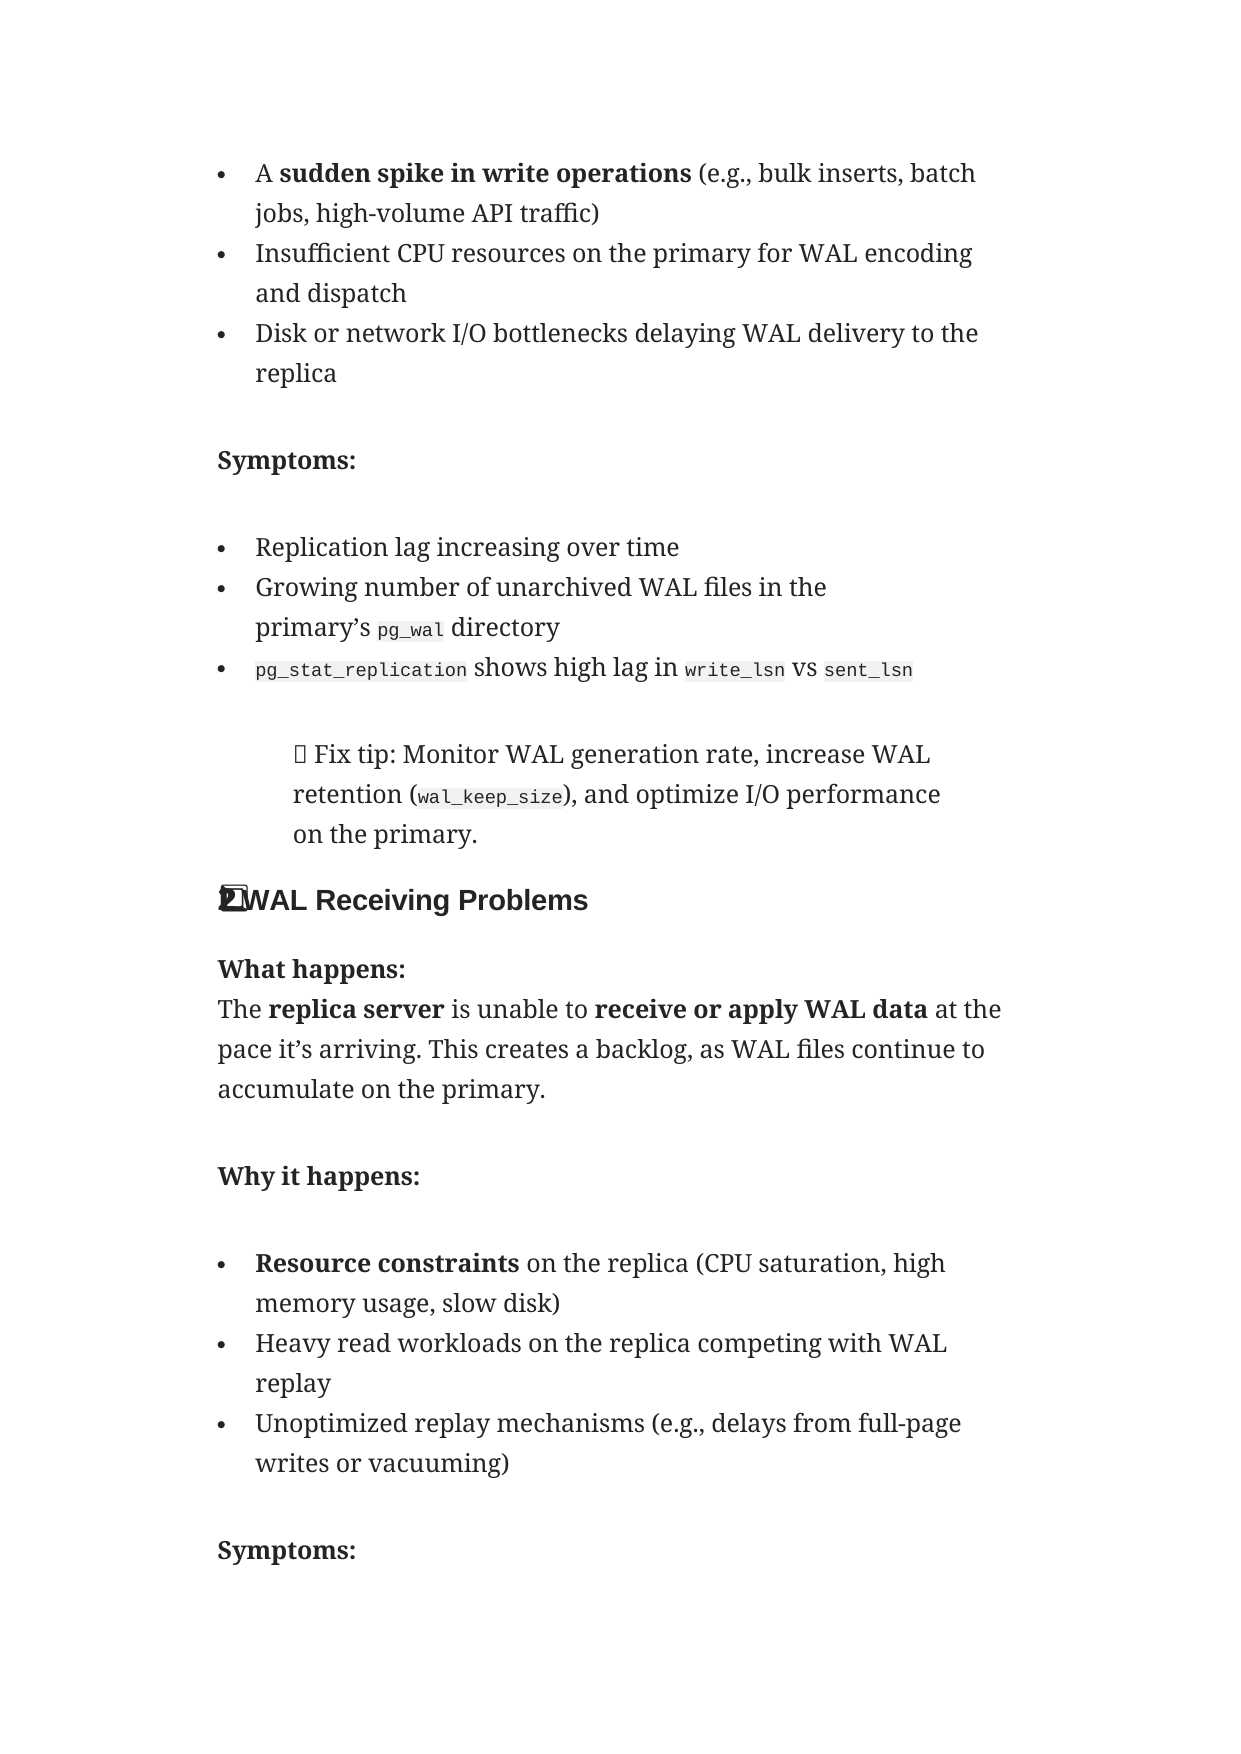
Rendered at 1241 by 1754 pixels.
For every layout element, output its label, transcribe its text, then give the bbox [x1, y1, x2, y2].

list Disk or network I/O bottlenecks delaying WAL delivery to the replica [218, 310, 1023, 390]
list Replication lag increasing over time [218, 523, 1023, 563]
list Heavy read workloads on the replica competing with WAL replay [218, 1320, 1023, 1400]
list Insufficient CPU resources on the primary for WAL encoding and dispatch [218, 230, 1023, 310]
list A sudden spike in write operations (e.g., bulk inserts, batch jobs, high-volume API traffic) [218, 150, 1023, 230]
list Resource constraints on the replica (CPU saturation, high memory usage, slow disk) [218, 1240, 1023, 1320]
text 🧠 Fix tip: Monitor WAL generation rate, increase WAL retention (wal_keep_size), and optimize I/O performance on the primary. [293, 730, 947, 850]
text Why it happens: [217, 1153, 1023, 1193]
text Symptoms: [217, 1526, 1023, 1566]
list pg_stat_replication shows high lag in write_lsn vs sent_lsn [218, 643, 1023, 683]
text Symptoms: [217, 437, 1023, 477]
subtitle 2️⃣ WAL Receiving Problems [217, 879, 1023, 917]
list Unoptimized replay mechanisms (e.g., delays from full-page writes or vacuuming) [218, 1400, 1023, 1480]
list Growing number of unarchived WAL files in the primary’s pg_wal directory [218, 563, 1023, 643]
text What happens: The replica server is unable to receive or apply WAL data at the pace it’s arriving. This creates a backlog, as WAL files continue to accumulate on the primary. [217, 946, 1023, 1106]
